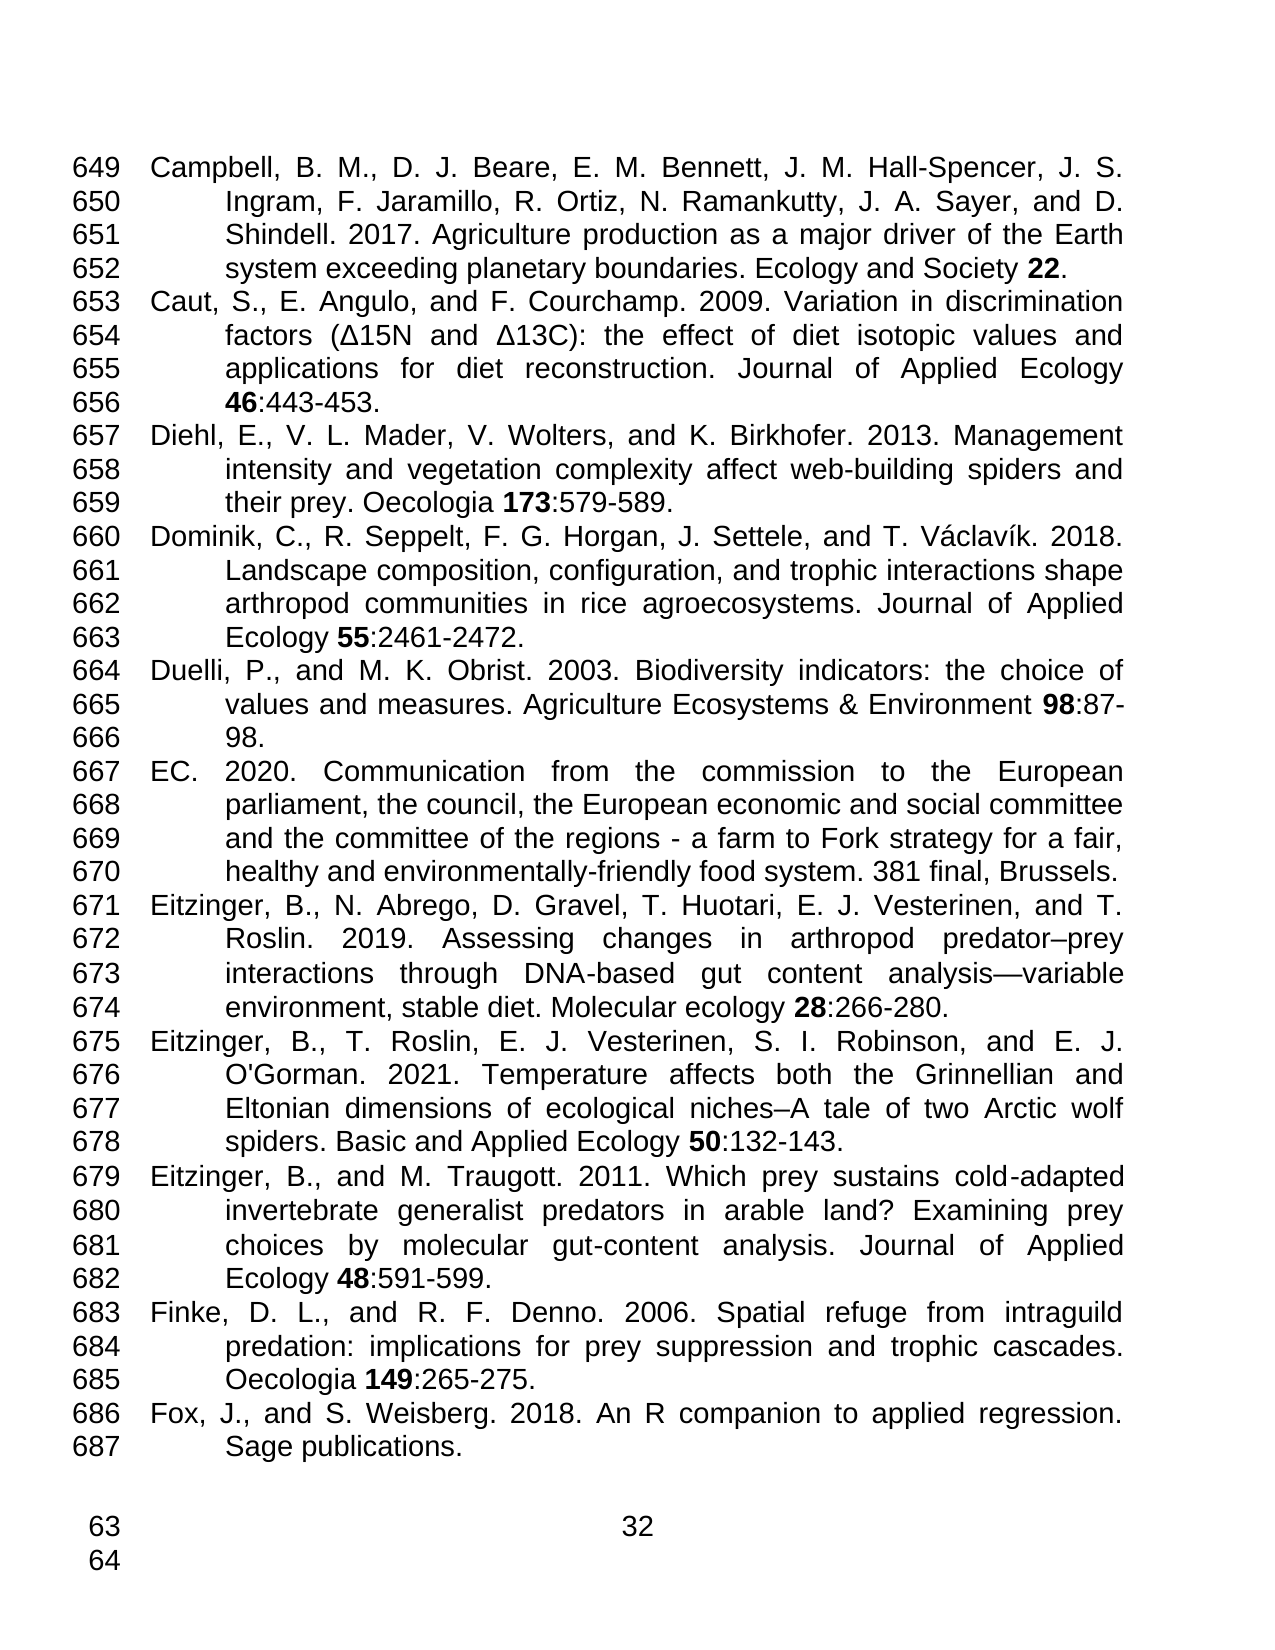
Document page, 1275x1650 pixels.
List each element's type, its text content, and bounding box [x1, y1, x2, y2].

text Campbell, B. M., D. J. Beare, E. M. Bennett, J. M. Hall-Spencer, J. S. Ingram, F. Jaramillo, R. Ortiz, N. Ramankutty, J. A. Sayer, and D. Shindell. 2017. Agriculture production as a major driver of the Earth system exceeding planetary boundaries. Ecology and Society 22. [150, 150, 1125, 284]
text Caut, S., E. Angulo, and F. Courchamp. 2009. Variation in discrimination factors (Δ15N and Δ13C): the effect of diet isotopic values and applications for diet reconstruction. Journal of Applied Ecology 46:443-453. [150, 284, 1125, 418]
text Eitzinger, B., and M. Traugott. 2011. Which prey sustains cold‐adapted invertebrate generalist predators in arable land? Examining prey choices by molecular gut‐content analysis. Journal of Applied Ecology 48:591-599. [150, 1158, 1125, 1295]
text EC. 2020. Communication from the commission to the European parliament, the council, the European economic and social committee and the committee of the regions - a farm to Fork strategy for a fair, healthy and environmentally-friendly food system. 381 final, Brussels. [150, 754, 1125, 888]
text Diehl, E., V. L. Mader, V. Wolters, and K. Birkhofer. 2013. Management intensity and vegetation complexity affect web-building spiders and their prey. Oecologia 173:579-589. [150, 418, 1125, 519]
text Eitzinger, B., N. Abrego, D. Gravel, T. Huotari, E. J. Vesterinen, and T. Roslin. 2019. Assessing changes in arthropod predator–prey interactions through DNA‐based gut content analysis—variable environment, stable diet. Molecular ecology 28:266-280. [150, 888, 1125, 1024]
text Finke, D. L., and R. F. Denno. 2006. Spatial refuge from intraguild predation: implications for prey suppression and trophic cascades. Oecologia 149:265-275. [150, 1295, 1125, 1396]
text Eitzinger, B., T. Roslin, E. J. Vesterinen, S. I. Robinson, and E. J. O'Gorman. 2021. Temperature affects both the Grinnellian and Eltonian dimensions of ecological niches–A tale of two Arctic wolf spiders. Basic and Applied Ecology 50:132-143. [150, 1024, 1125, 1158]
text Duelli, P., and M. K. Obrist. 2003. Biodiversity indicators: the choice of values and measures. Agriculture Ecosystems & Environment 98:87-98. [150, 653, 1125, 754]
text Fox, J., and S. Weisberg. 2018. An R companion to applied regression. Sage publications. [150, 1396, 1125, 1463]
text Dominik, C., R. Seppelt, F. G. Horgan, J. Settele, and T. Václavík. 2018. Landscape composition, configuration, and trophic interactions shape arthropod communities in rice agroecosystems. Journal of Applied Ecology 55:2461-2472. [150, 519, 1125, 653]
